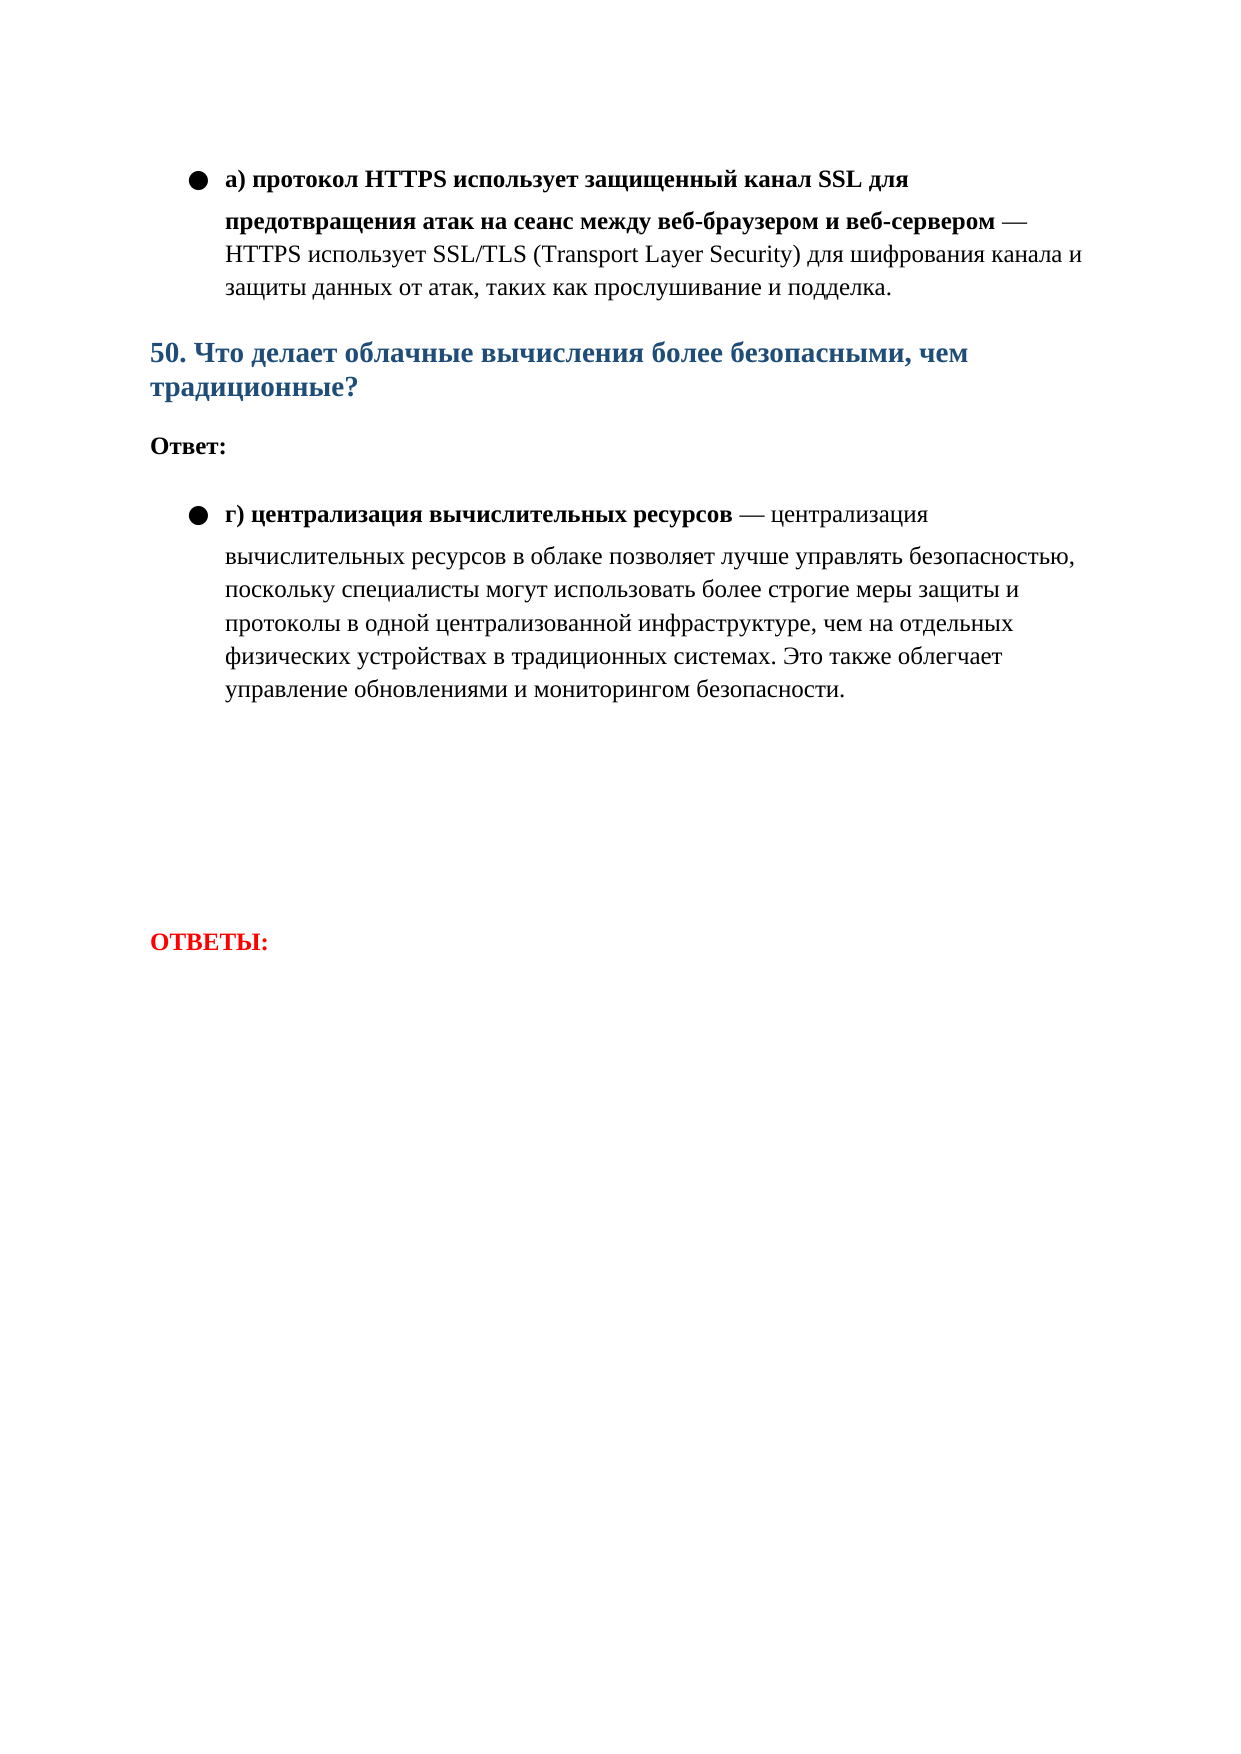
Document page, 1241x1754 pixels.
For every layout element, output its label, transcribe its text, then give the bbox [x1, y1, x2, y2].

list a) протокол HTTPS использует защищенный канал SSL для предотвращения атак на сеанс между веб-браузером и веб-сервером — HTTPS использует SSL/TLS (Transport Layer Security) для шифрования канала и защиты данных от атак, таких как прослушивание и подделка. [187, 150, 1090, 301]
text Ответ: [150, 431, 1090, 460]
subtitle 50. Что делает облачные вычисления более безопасными, чем традиционные? [150, 335, 1090, 402]
text ОТВЕТЫ: [150, 927, 1090, 956]
list г) централизация вычислительных ресурсов — централизация вычислительных ресурсов в облаке позволяет лучше управлять безопасностью, поскольку специалисты могут использовать более строгие меры защиты и протоколы в одной централизованной инфраструктуре, чем на отдельных физических устройствах в традиционных системах. Это также облегчает управление обновлениями и мониторингом безопасности. [187, 485, 1090, 703]
